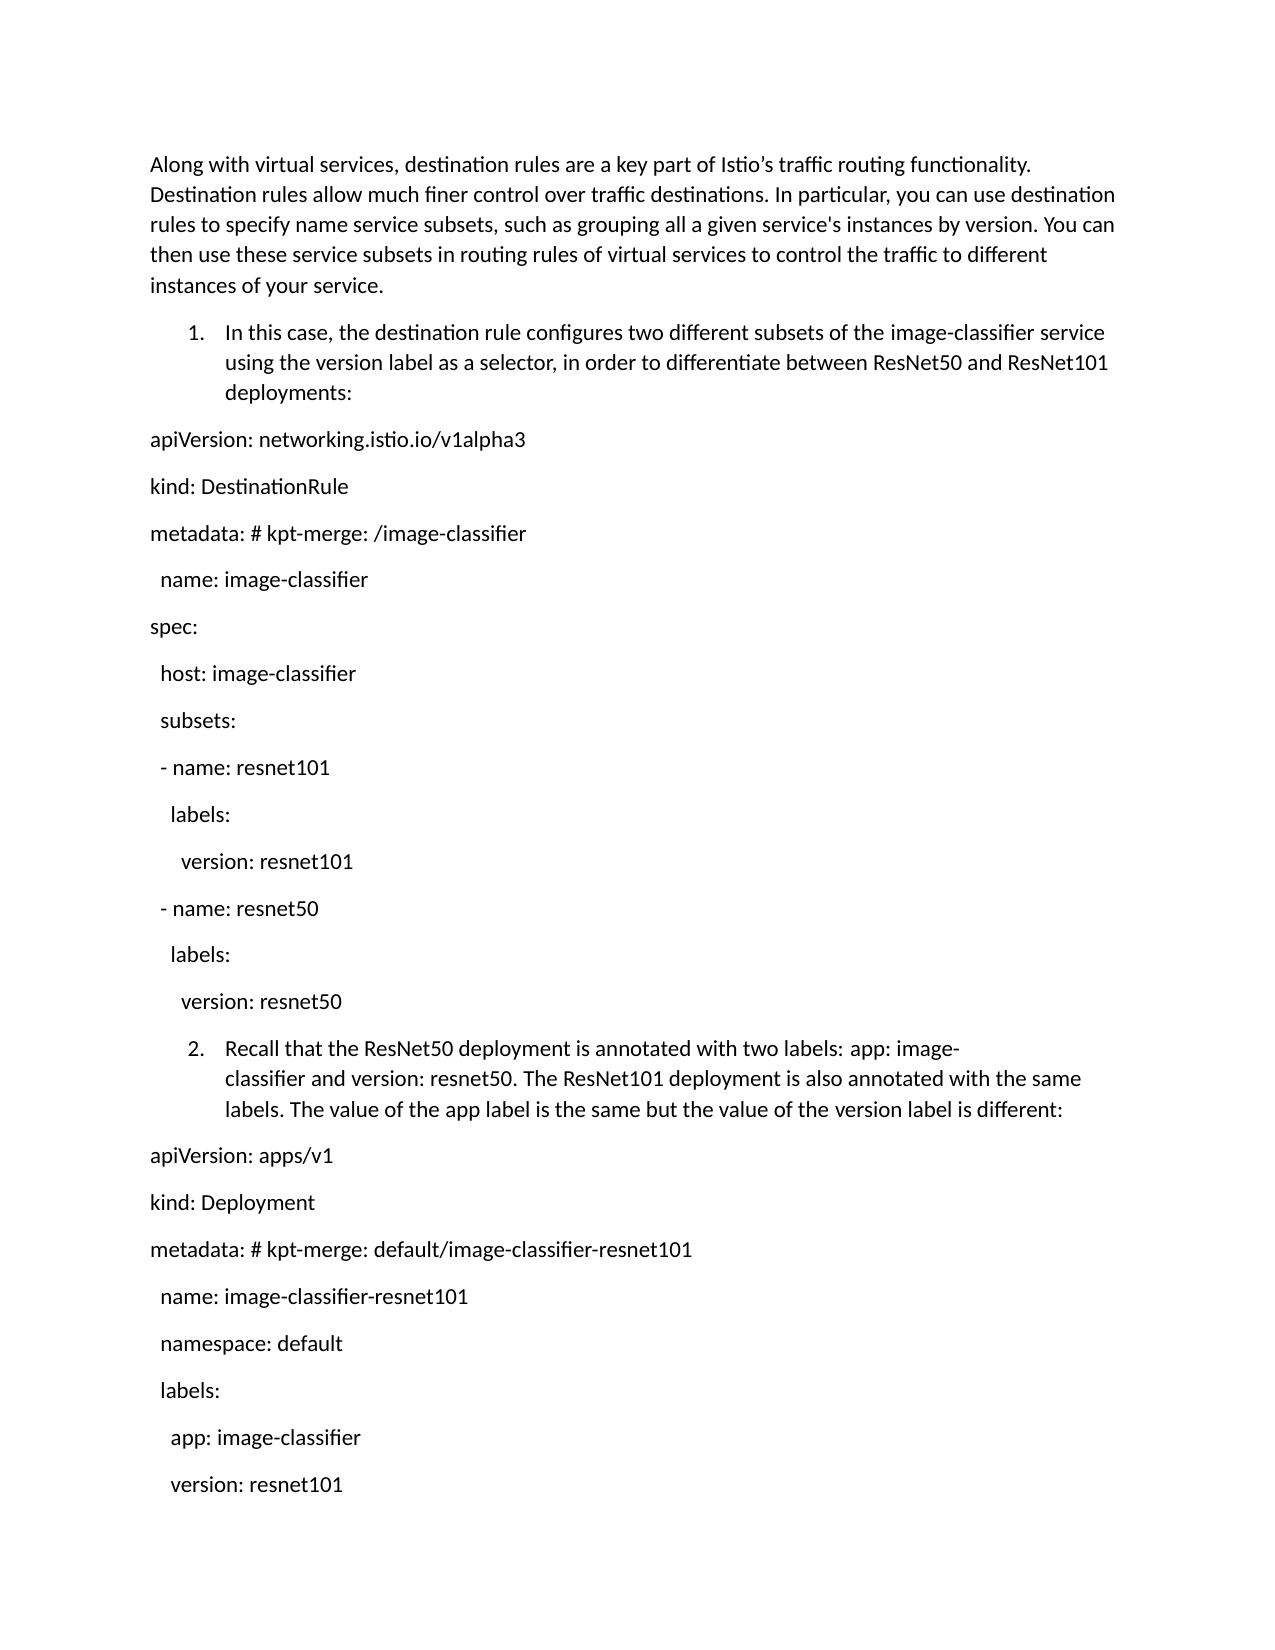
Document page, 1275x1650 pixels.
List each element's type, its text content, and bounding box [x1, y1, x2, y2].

text - name: resnet101 [150, 753, 1125, 781]
text version: resnet101 [150, 1470, 1125, 1498]
text app: image-classifier [150, 1423, 1125, 1451]
text version: resnet50 [150, 987, 1125, 1016]
text kind: Deployment [150, 1188, 1125, 1217]
text version: resnet101 [150, 847, 1125, 875]
text labels: [150, 1376, 1125, 1404]
text spec: [150, 612, 1125, 641]
text Along with virtual services, destination rules are a key part of Istio’s traffic routing functionality. Destination rules allow much finer control over traffic destinations. In particular, you can use destination rules to specify name service subsets, such as grouping all a given service's instances by version. You can then use these service subsets in routing rules of virtual services to control the traffic to different instances of your service. [150, 150, 1125, 299]
list Recall that the ResNet50 deployment is annotated with two labels: app: image-classifier and version: resnet50. The ResNet101 deployment is also annotated with the same labels. The value of the app label is the same but the value of the version label is different: [187, 1034, 1125, 1123]
text name: image-classifier [150, 566, 1125, 594]
text labels: [150, 800, 1125, 828]
text name: image-classifier-resnet101 [150, 1282, 1125, 1310]
text apiVersion: apps/v1 [150, 1142, 1125, 1170]
text - name: resnet50 [150, 894, 1125, 922]
text metadata: # kpt-merge: /image-classifier [150, 519, 1125, 547]
list In this case, the destination rule configures two different subsets of the image-classifier service using the version label as a selector, in order to differentiate between ResNet50 and ResNet101 deployments: [187, 318, 1125, 406]
text subsets: [150, 706, 1125, 734]
text host: image-classifier [150, 659, 1125, 687]
text namespace: default [150, 1329, 1125, 1357]
text metadata: # kpt-merge: default/image-classifier-resnet101 [150, 1235, 1125, 1263]
text kind: DestinationRule [150, 472, 1125, 500]
text apiVersion: networking.istio.io/v1alpha3 [150, 425, 1125, 453]
text labels: [150, 941, 1125, 969]
